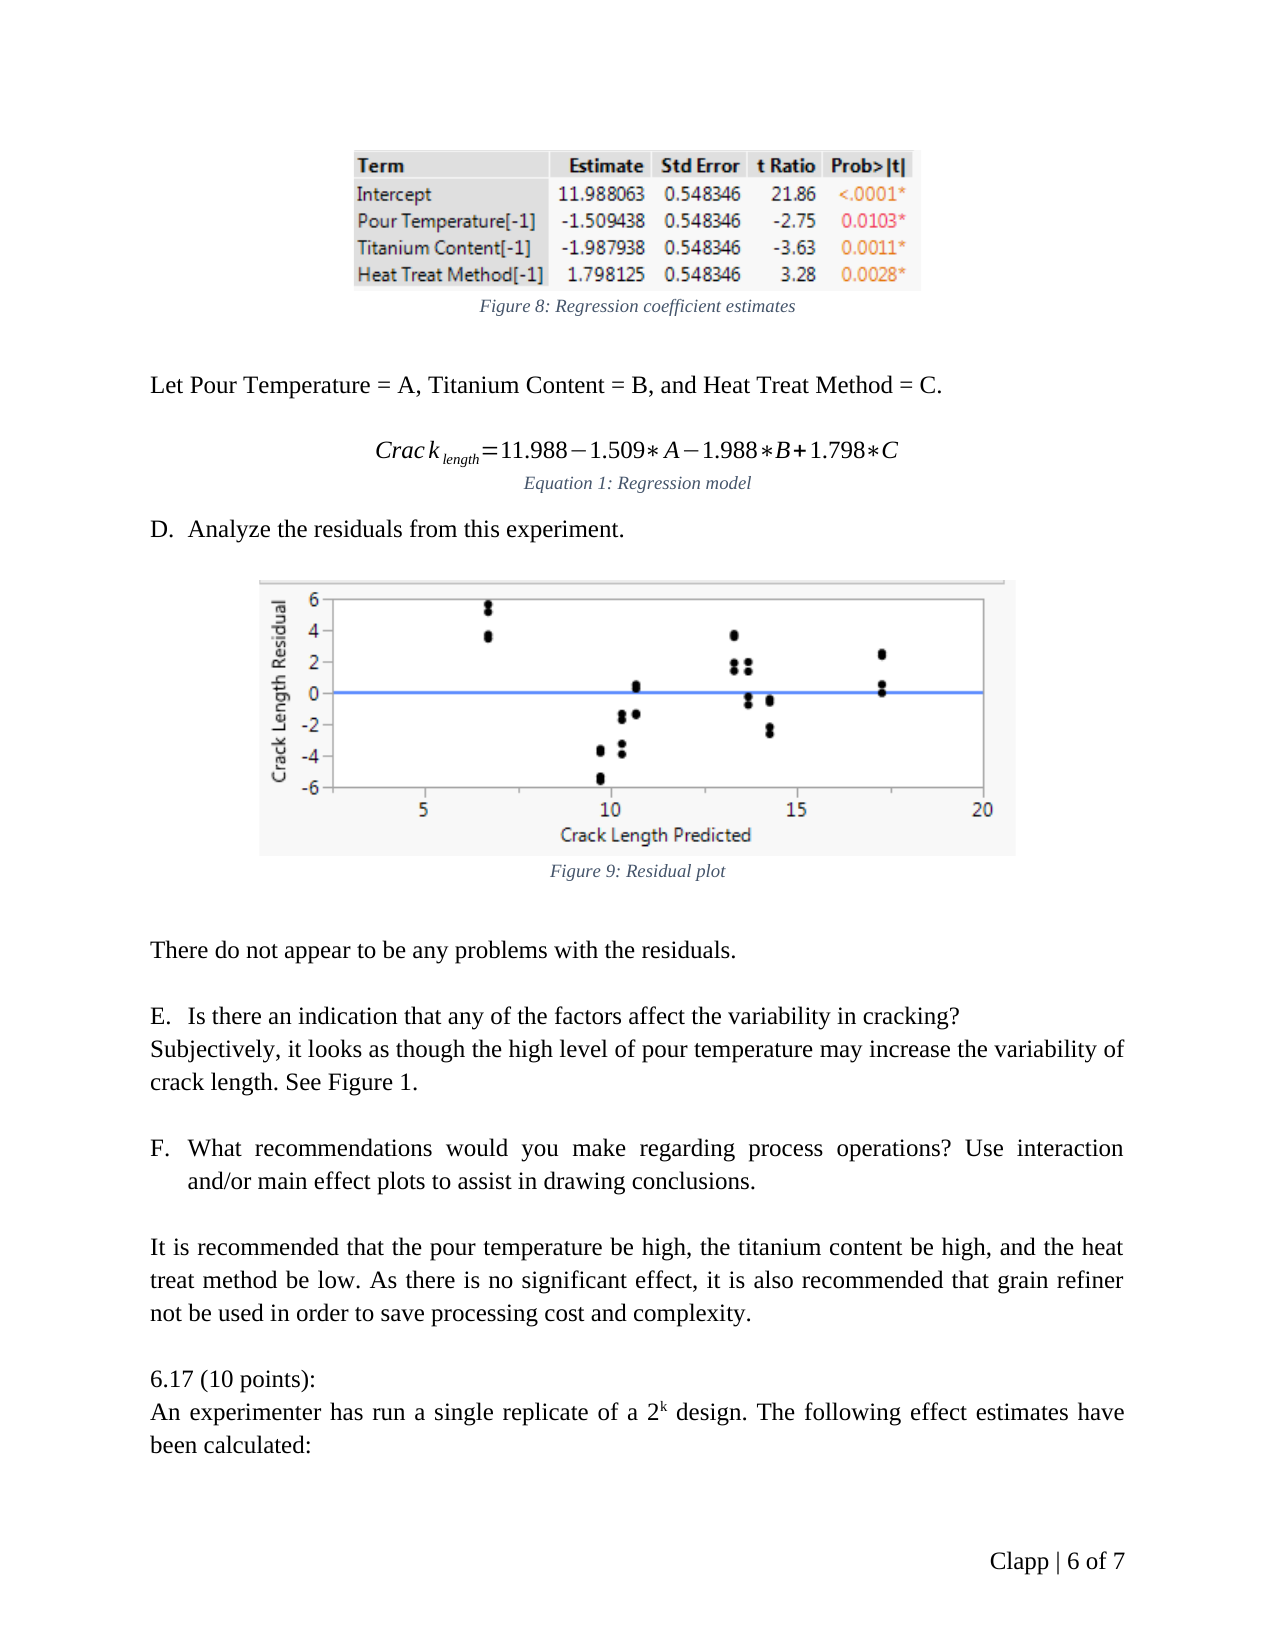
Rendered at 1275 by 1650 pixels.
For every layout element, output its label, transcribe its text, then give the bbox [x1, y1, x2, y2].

list What recommendations would you make regarding process operations? Use interaction and/or main effect plots to assist in drawing conclusions. [150, 1133, 1125, 1195]
text Subjectively, it looks as though the high level of pour temperature may increase the variability of crack length. See Figure 1. [150, 1034, 1125, 1096]
picture [259, 580, 1016, 856]
list Analyze the residuals from this experiment. [150, 514, 1125, 543]
text It is recommended that the pour temperature be high, the titanium content be high, and the heat treat method be low. As there is no significant effect, it is also recommended that grain refiner not be used in order to save processing cost and complexity. [150, 1232, 1125, 1327]
text An experimenter has run a single replicate of a 2k design. The following effect estimates have been calculated: [150, 1397, 1125, 1459]
picture [353, 150, 922, 291]
text Let Pour Temperature = A, Titanium Content = B, and Heat Treat Method = C. [150, 370, 1125, 399]
text There do not appear to be any problems with the residuals. [150, 935, 1125, 964]
text 6.17 (10 points): [150, 1364, 1125, 1393]
list Is there an indication that any of the factors affect the variability in cracking? [150, 1001, 1125, 1030]
